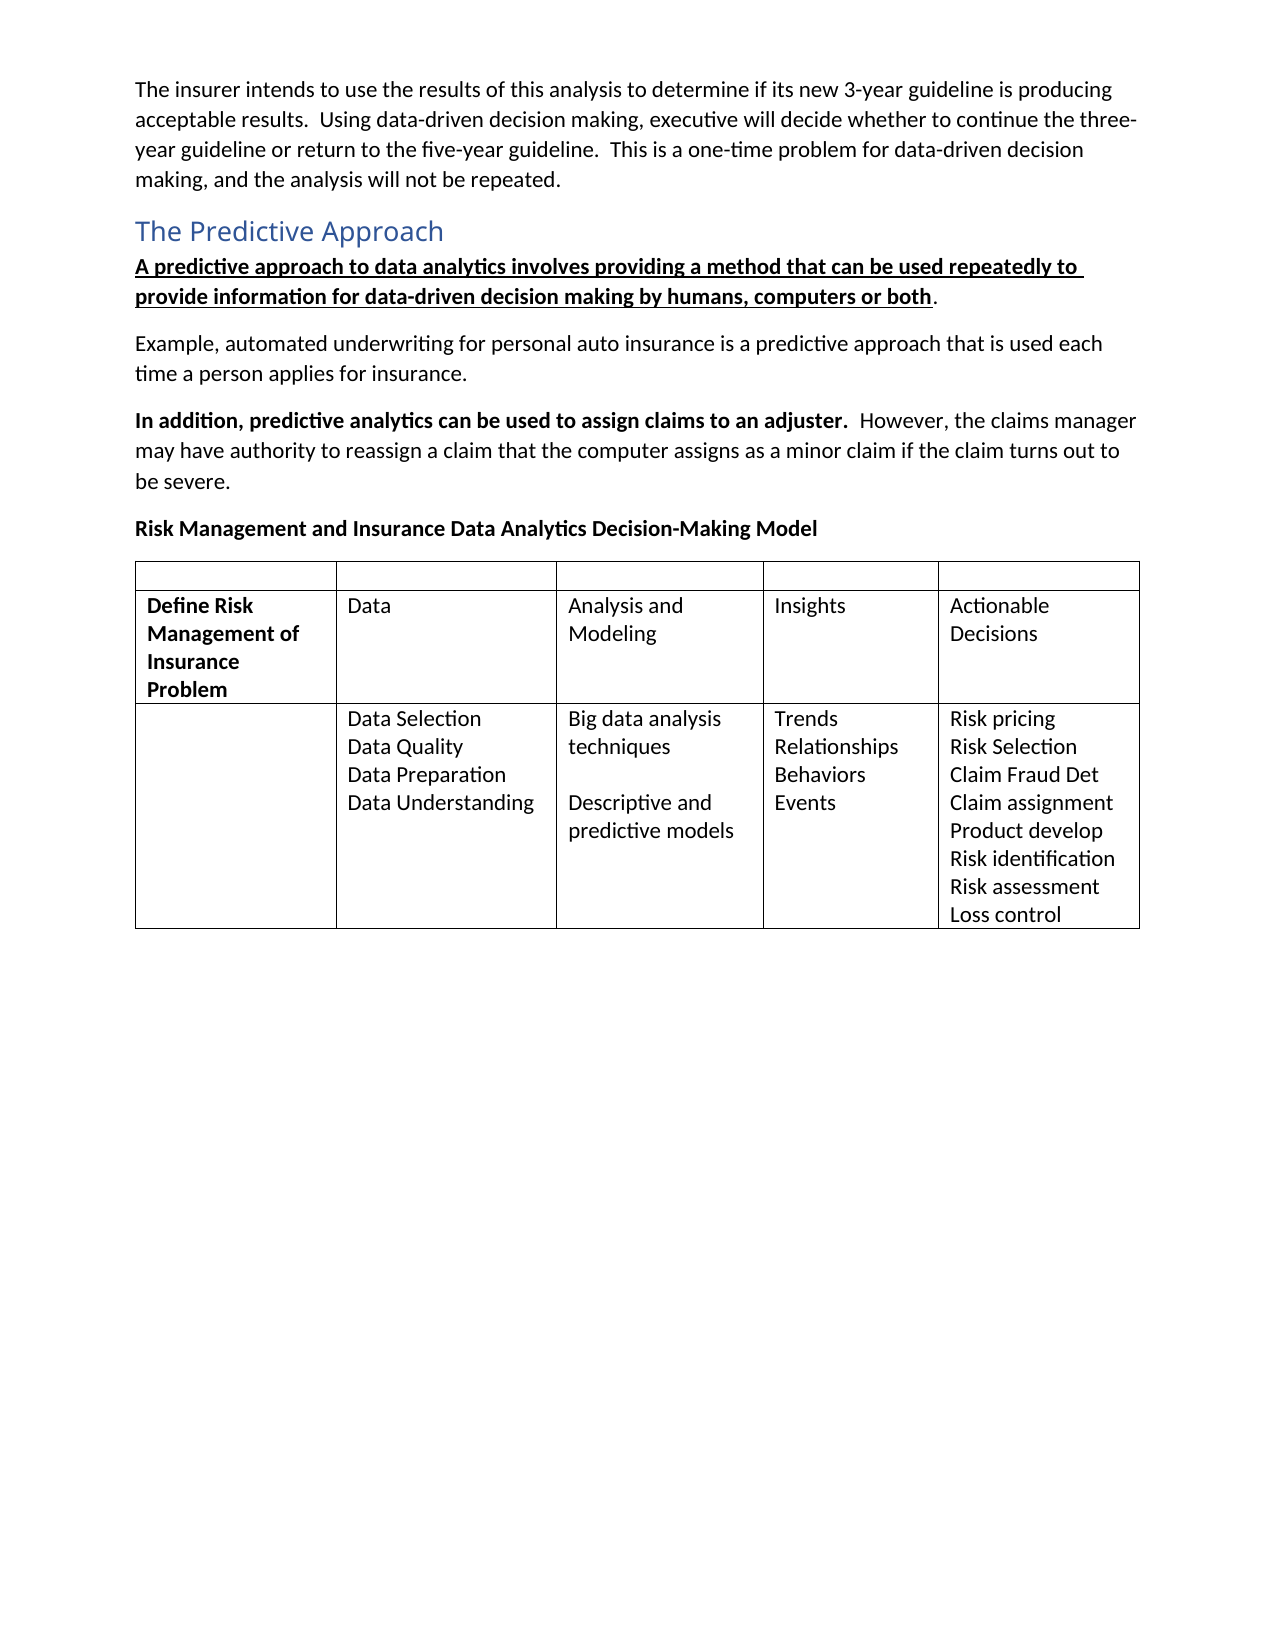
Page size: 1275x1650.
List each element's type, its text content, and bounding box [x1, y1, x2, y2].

text In addition, predictive analytics can be used to assign claims to an adjuster. However, the claims manager may have authority to reassign a claim that the computer assigns as a minor claim if the claim turns out to be severe. [135, 406, 1140, 495]
table_cell Trends Relationships Behaviors Events [764, 704, 938, 928]
table_cell Actionable Decisions [939, 591, 1139, 703]
table_header [939, 562, 1139, 590]
text A predictive approach to data analytics involves providing a method that can be used repeatedly to provide information for data-driven decision making by humans, computers or both. [135, 252, 1140, 311]
text The insurer intends to use the results of this analysis to determine if its new 3-year guideline is producing acceptable results. Using data-driven decision making, executive will decide whether to continue the three-year guideline or return to the five-year guideline. This is a one-time problem for data-driven decision making, and the analysis will not be repeated. [135, 75, 1140, 194]
table_header [557, 562, 763, 590]
table_cell Data Selection Data Quality Data Preparation Data Understanding [337, 704, 556, 928]
table_cell Big data analysis techniques Descriptive and predictive models [557, 704, 763, 928]
table_cell Define Risk Management of Insurance Problem [136, 591, 336, 703]
table_header [764, 562, 938, 590]
text Example, automated underwriting for personal auto insurance is a predictive approach that is used each time a person applies for insurance. [135, 329, 1140, 388]
table_cell Data [337, 591, 556, 703]
table_cell [136, 704, 336, 928]
subtitle The Predictive Approach [135, 212, 1140, 249]
table_cell Risk pricing Risk Selection Claim Fraud Det Claim assignment Product develop Risk identification Risk assessment Loss control [939, 704, 1139, 928]
table_cell Analysis and Modeling [557, 591, 763, 703]
table_header [136, 562, 336, 590]
table_header [337, 562, 556, 590]
table_cell Insights [764, 591, 938, 703]
text Risk Management and Insurance Data Analytics Decision-Making Model [135, 514, 1140, 542]
